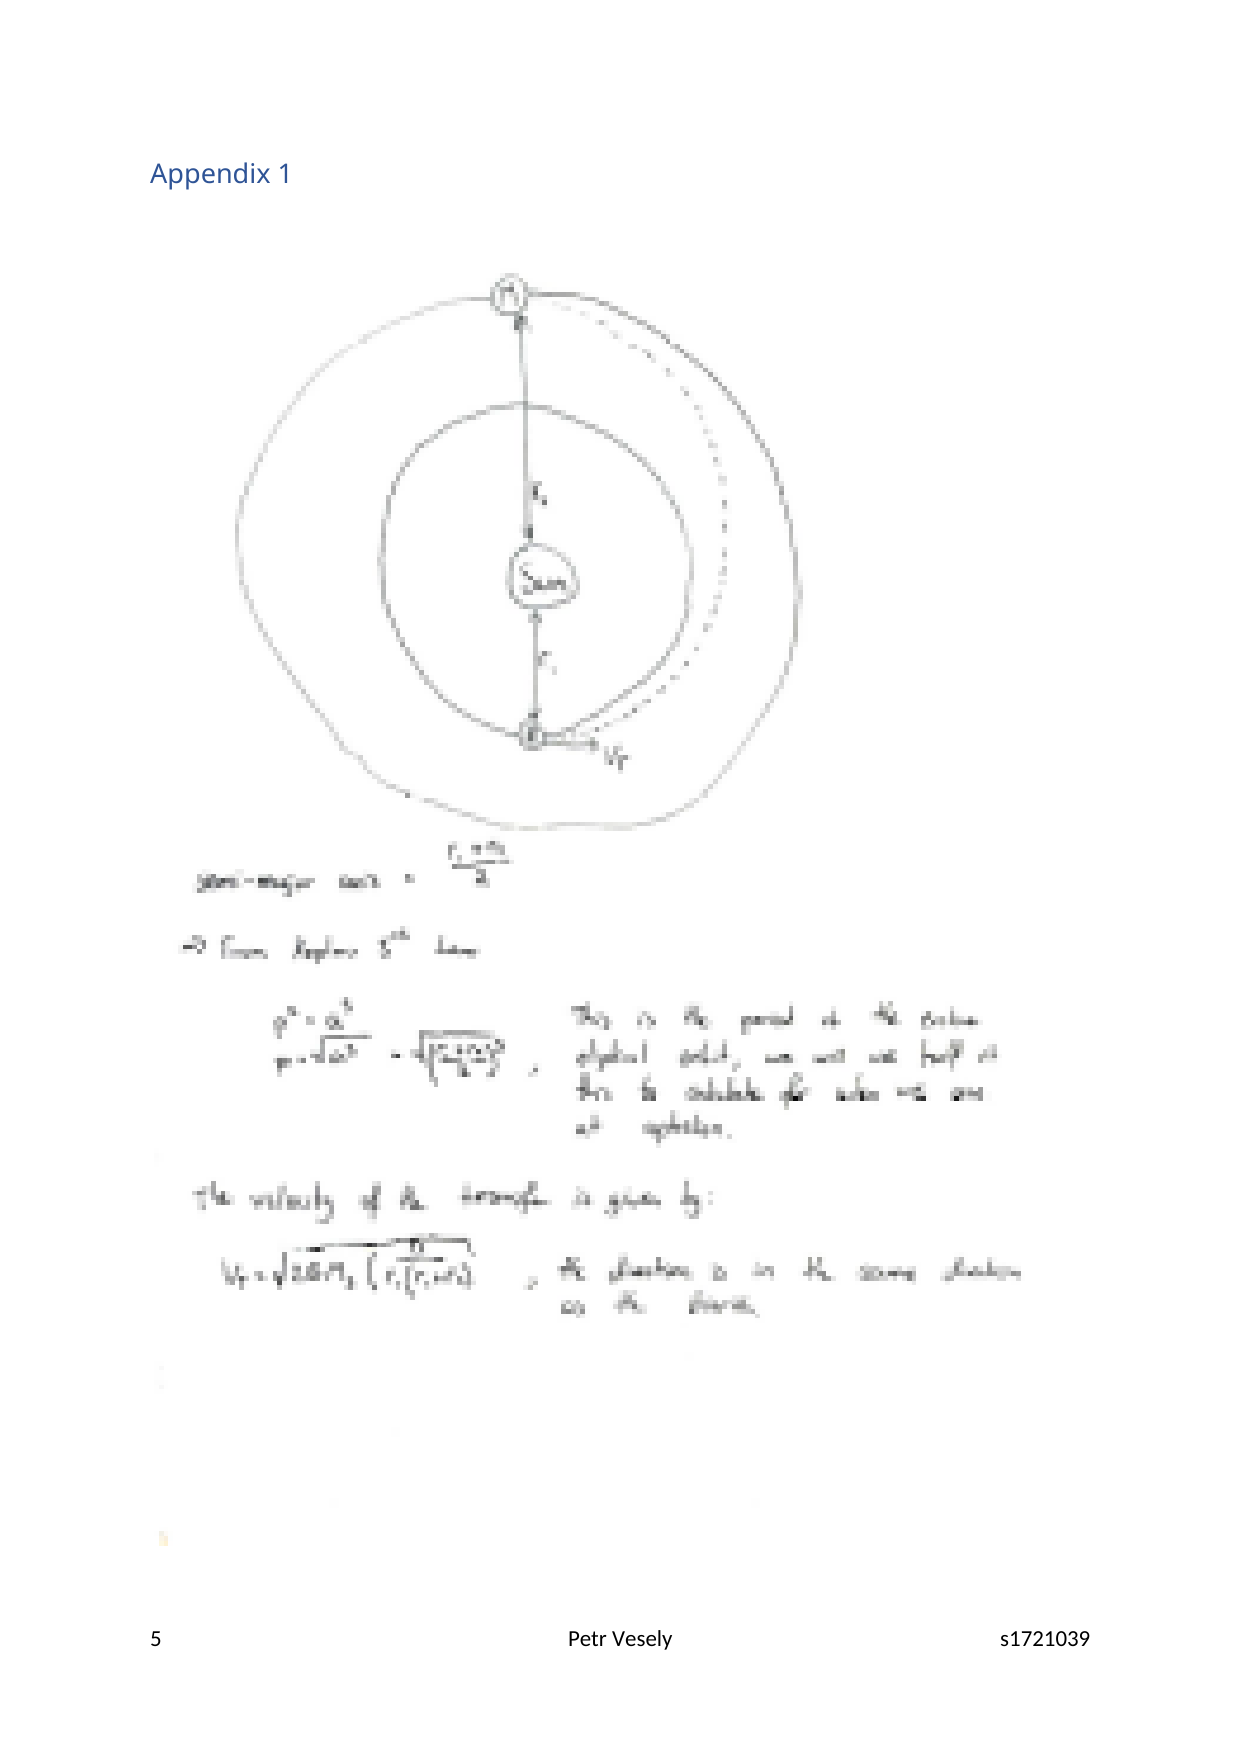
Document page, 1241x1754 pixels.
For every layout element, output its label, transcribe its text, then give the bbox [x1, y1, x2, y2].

subtitle Appendix 1 [150, 154, 1090, 191]
